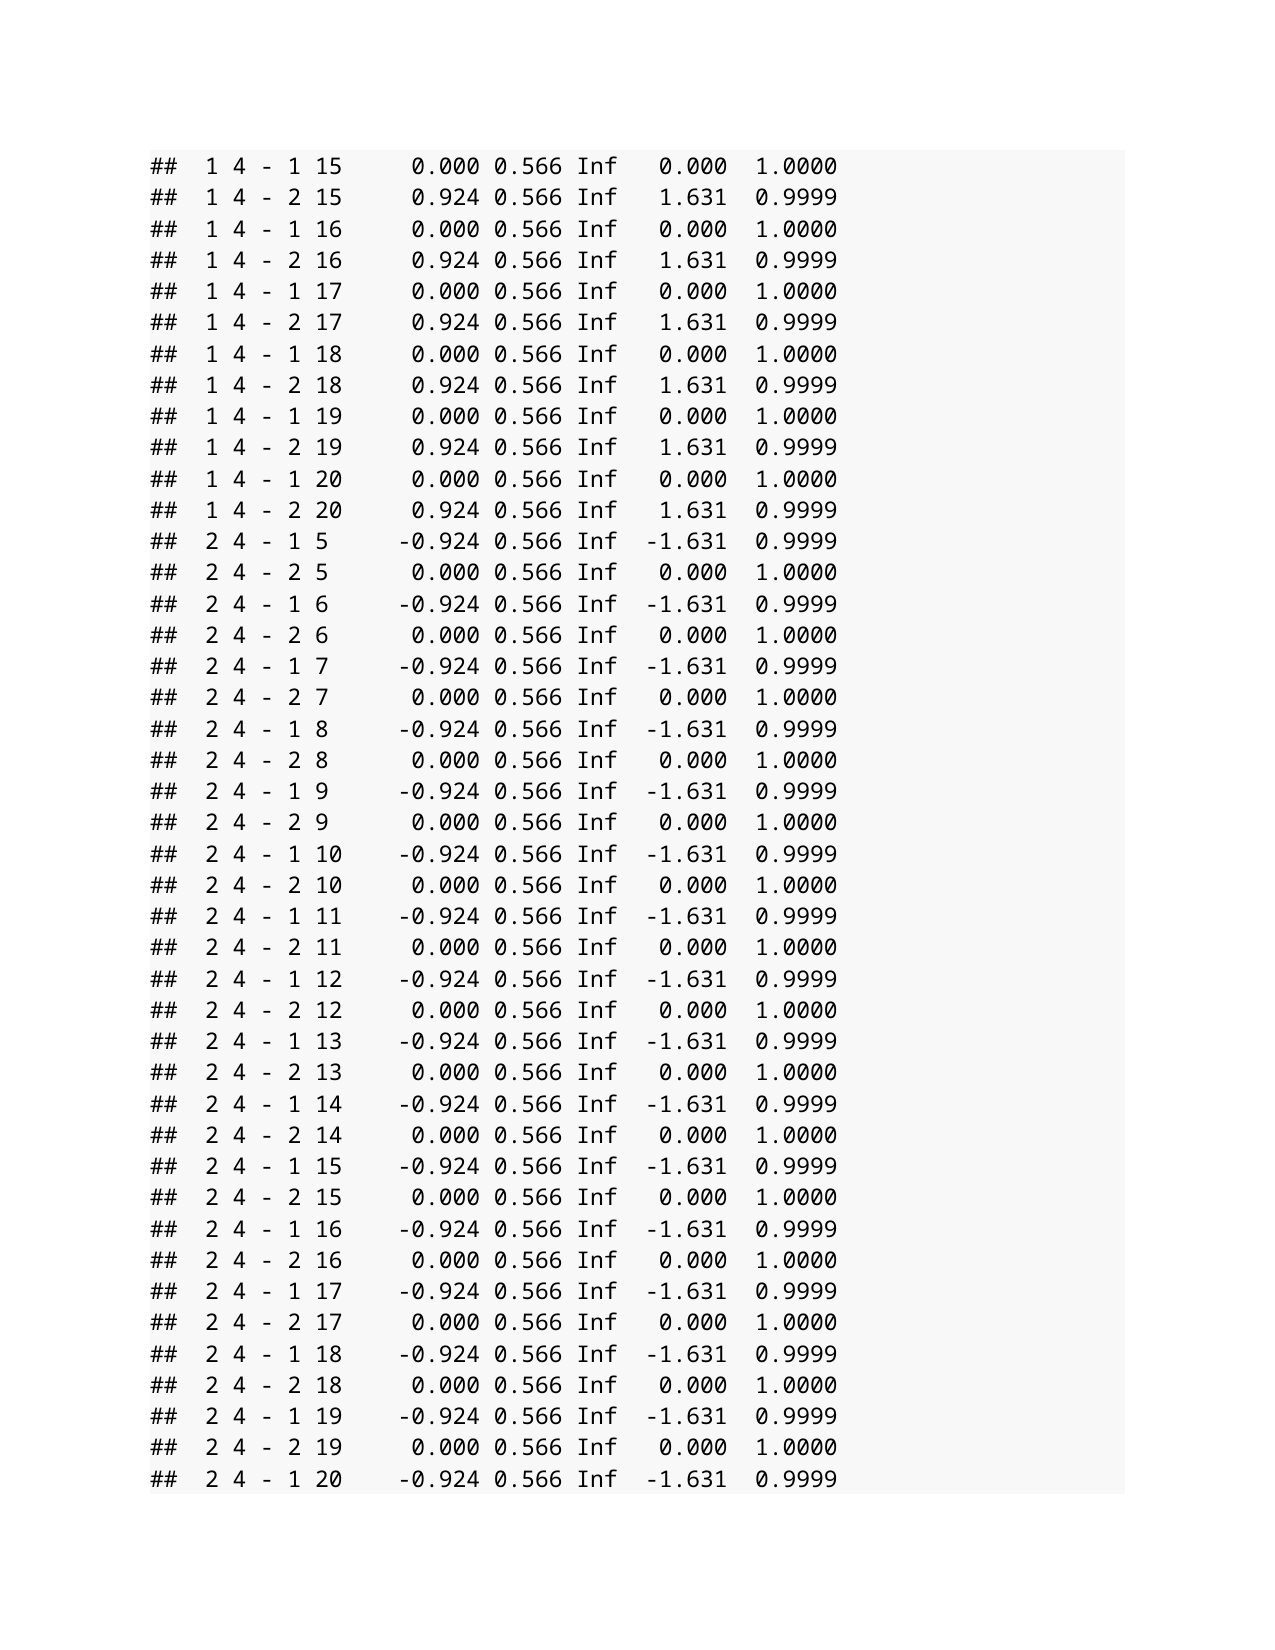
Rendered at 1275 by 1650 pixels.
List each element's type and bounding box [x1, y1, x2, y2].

text [150, 150, 1125, 1494]
